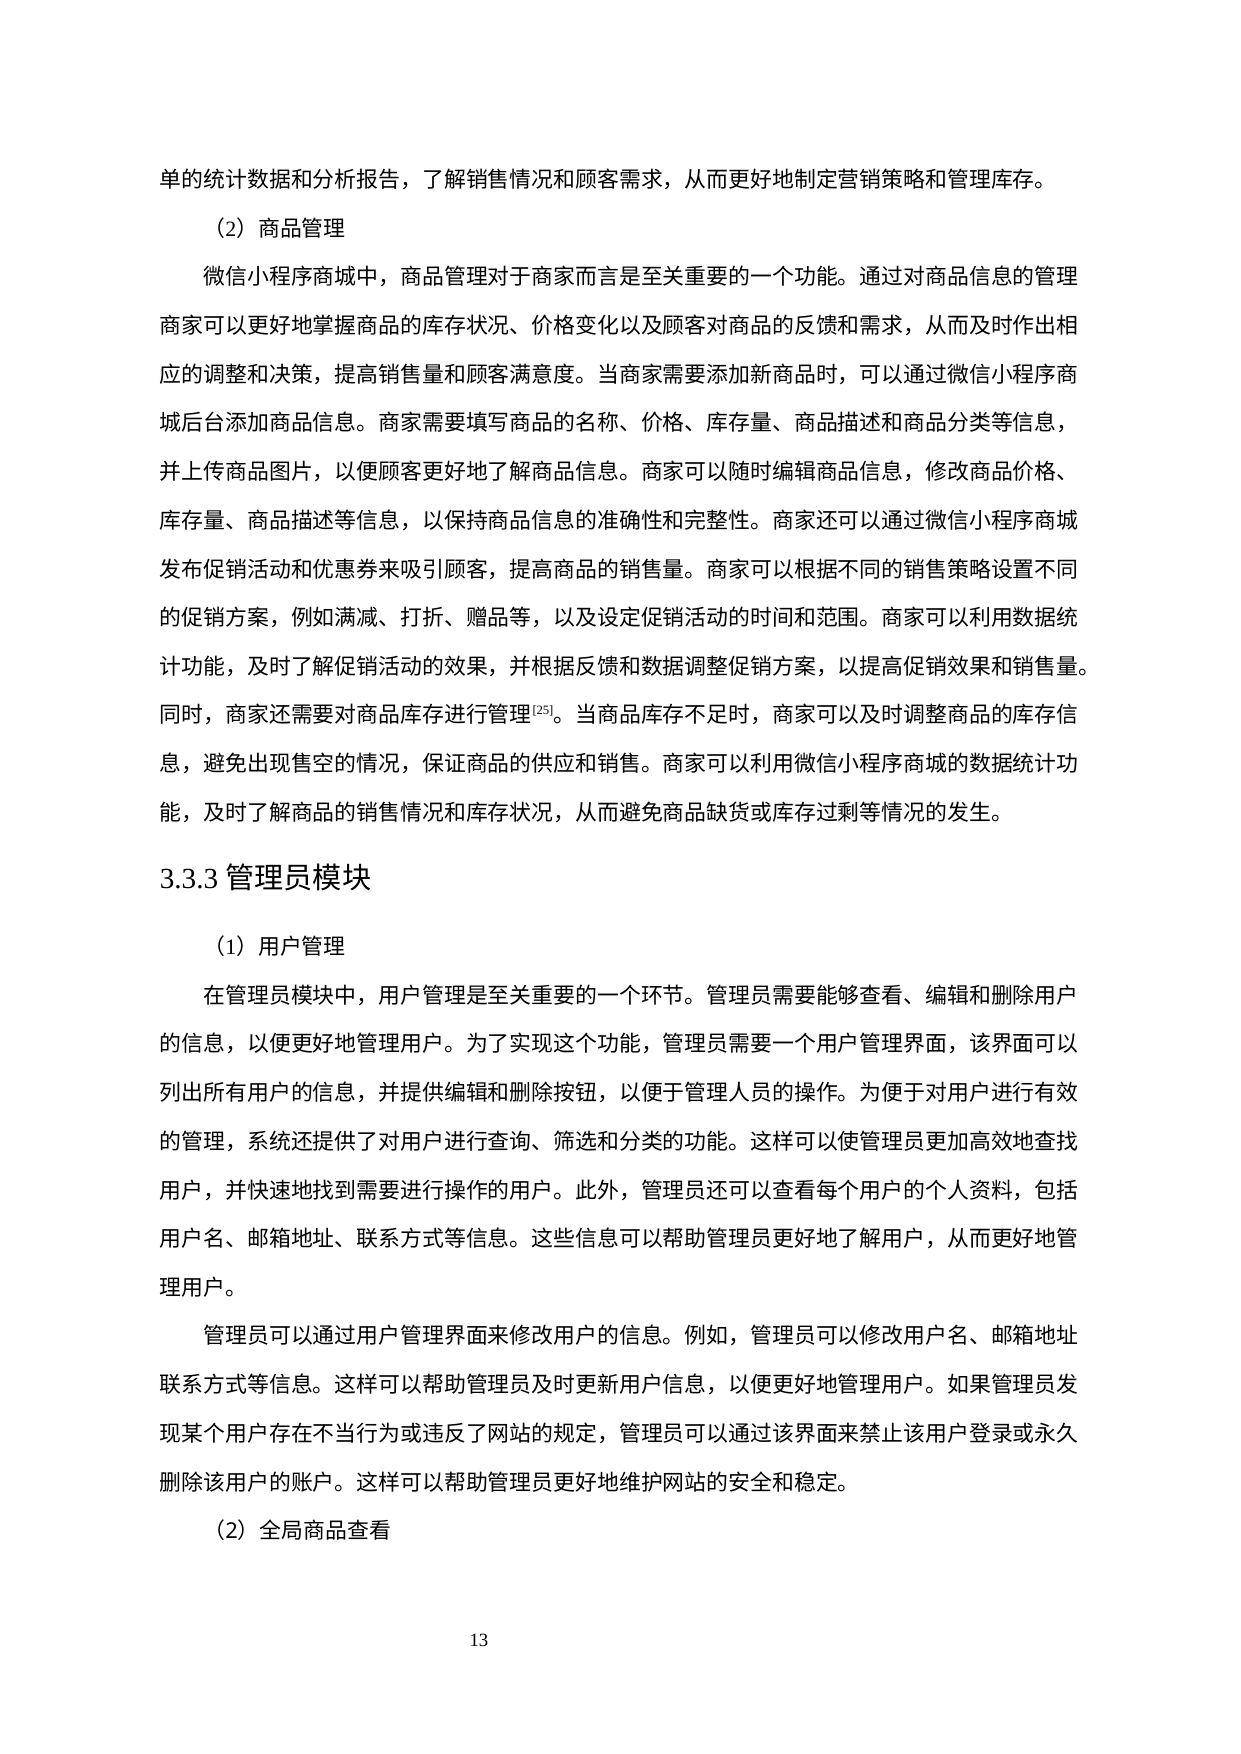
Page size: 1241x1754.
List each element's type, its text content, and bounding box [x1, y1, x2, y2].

text 微信小程序商城中，商品管理对于商家而言是至关重要的一个功能。通过对商品信息的管理，商家可以更好地掌握商品的库存状况、价格变化以及顾客对商品的反馈和需求，从而及时作出相应的调整和决策，提高销售量和顾客满意度。当商家需要添加新商品时，可以通过微信小程序商城后台添加商品信息。商家需要填写商品的名称、价格、库存量、商品描述和商品分类等信息，并上传商品图片，以便顾客更好地了解商品信息。商家可以随时编辑商品信息，修改商品价格、库存量、商品描述等信息，以保持商品信息的准确性和完整性。商家还可以通过微信小程序商城发布促销活动和优惠券来吸引顾客，提高商品的销售量。商家可以根据不同的销售策略设置不同的促销方案，例如满减、打折、赠品等，以及设定促销活动的时间和范围。商家可以利用数据统计功能，及时了解促销活动的效果，并根据反馈和数据调整促销方案，以提高促销效果和销售量。 [159, 259, 1079, 681]
text （2）全局商品查看 [159, 1513, 1079, 1545]
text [159, 162, 1079, 194]
text 管理员可以通过用户管理界面来修改用户的信息。例如，管理员可以修改用户名、邮箱地址、联系方式等信息。这样可以帮助管理员及时更新用户信息，以便更好地管理用户。如果管理员发现某个用户存在不当行为或违反了网站的规定，管理员可以通过该界面来禁止该用户登录或永久删除该用户的账户。这样可以帮助管理员更好地维护网站的安全和稳定。 [159, 1318, 1079, 1497]
text （2）商品管理 [203, 210, 1079, 243]
subtitle 3.3.3 管理员模块 [159, 843, 1079, 908]
text 同时，商家还需要对商品库存进行管理[25]。当商品库存不足时，商家可以及时调整商品的库存信息，避免出现售空的情况，保证商品的供应和销售。商家可以利用微信小程序商城的数据统计功能，及时了解商品的销售情况和库存状况，从而避免商品缺货或库存过剩等情况的发生。 [159, 697, 1079, 827]
text （1）用户管理 [159, 929, 1079, 961]
text 在管理员模块中，用户管理是至关重要的一个环节。管理员需要能够查看、编辑和删除用户的信息，以便更好地管理用户。为了实现这个功能，管理员需要一个用户管理界面，该界面可以列出所有用户的信息，并提供编辑和删除按钮，以便于管理人员的操作。为便于对用户进行有效的管理，系统还提供了对用户进行查询、筛选和分类的功能。这样可以使管理员更加高效地查找用户，并快速地找到需要进行操作的用户。此外，管理员还可以查看每个用户的个人资料，包括用户名、邮箱地址、联系方式等信息。这些信息可以帮助管理员更好地了解用户，从而更好地管理用户。 [159, 977, 1079, 1302]
